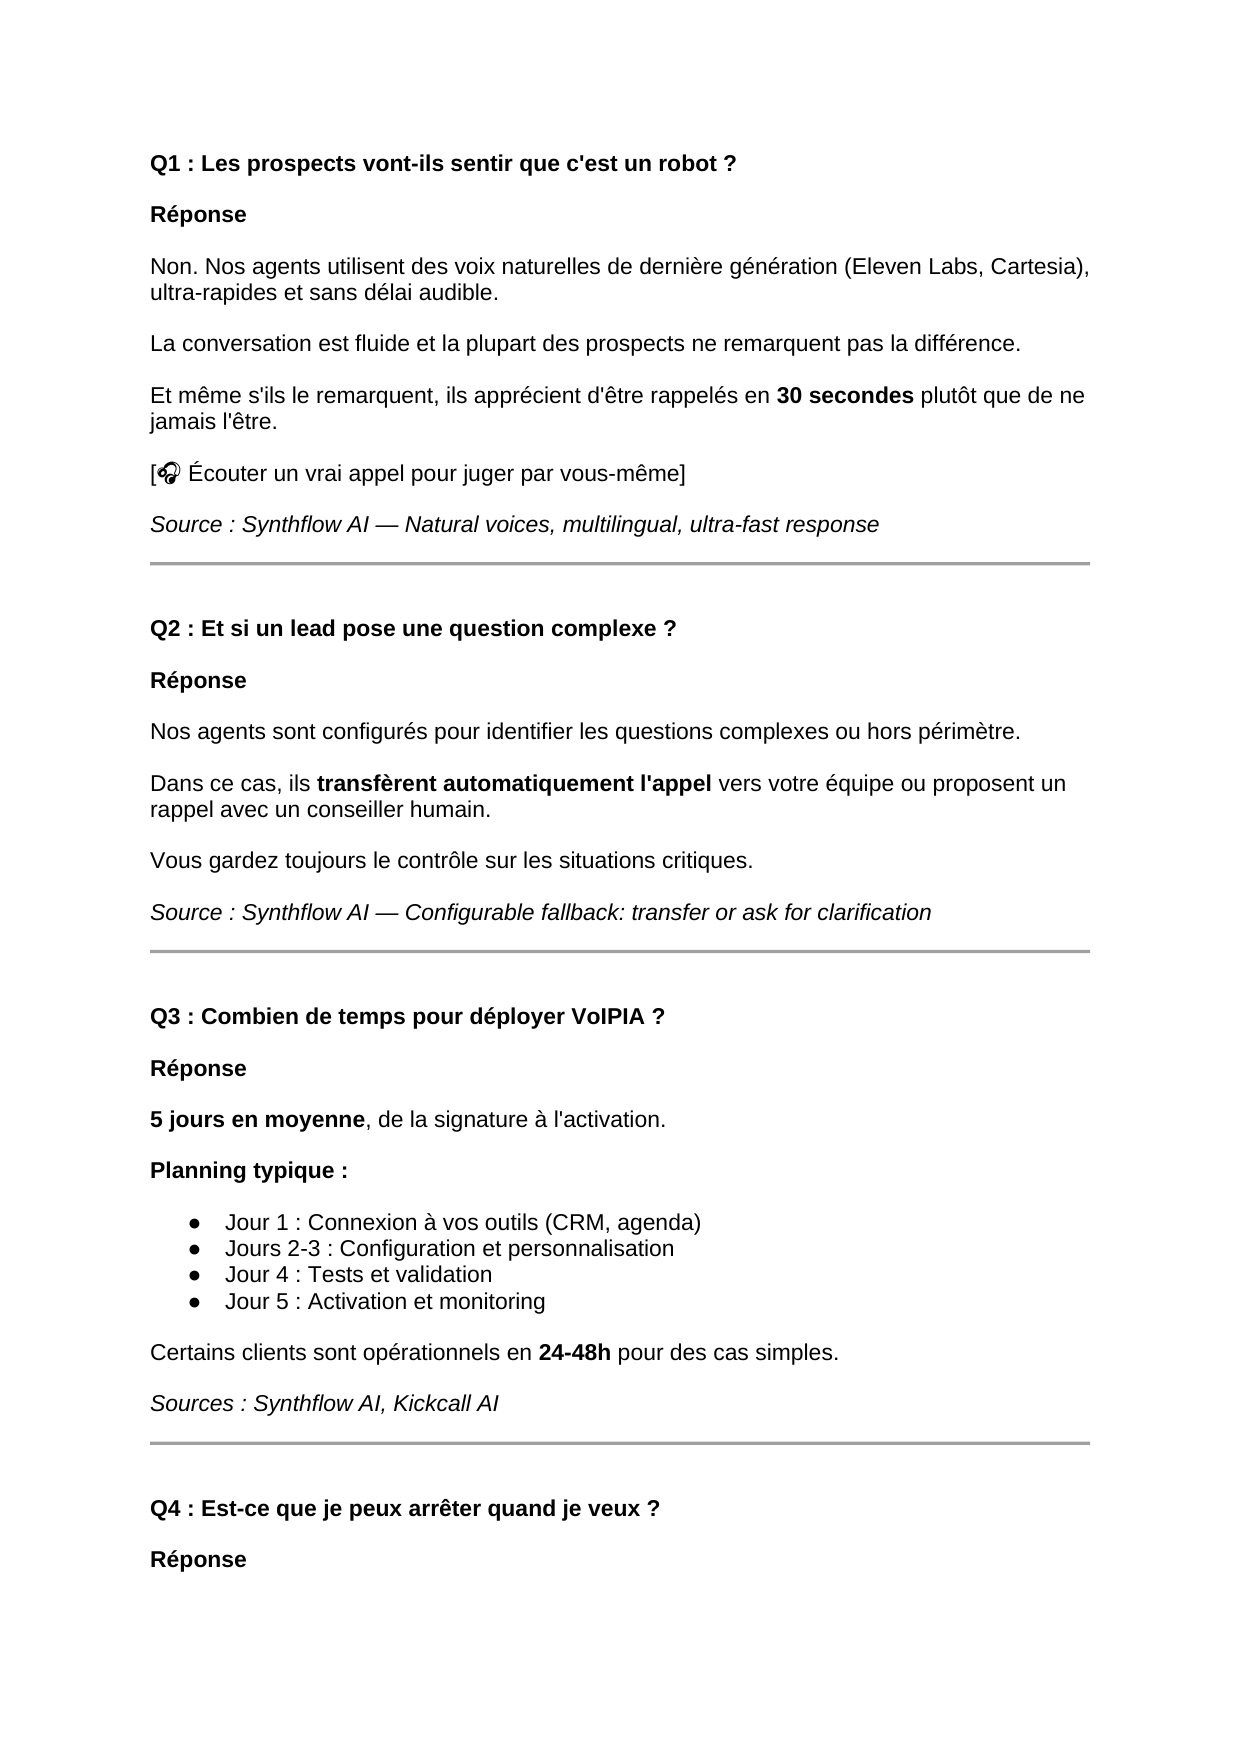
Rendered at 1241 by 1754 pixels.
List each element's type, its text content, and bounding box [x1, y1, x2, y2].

text Source : Synthflow AI — Natural voices, multilingual, ultra-fast response [150, 511, 1090, 537]
text [🎧 Écouter un vrai appel pour juger par vous-même] [150, 459, 1090, 486]
subtitle Q2 : Et si un lead pose une question complexe ? [150, 615, 1090, 642]
text Certains clients sont opérationnels en 24-48h pour des cas simples. [150, 1339, 1090, 1365]
list Jour 4 : Tests et validation [187, 1261, 1090, 1288]
text Et même s'ils le remarquent, ils apprécient d'être rappelés en 30 secondes plutôt que de ne jamais l'être. [150, 382, 1090, 434]
text Réponse [150, 1054, 1090, 1081]
text Source : Synthflow AI — Configurable fallback: transfer or ask for clarification [150, 898, 1090, 925]
subtitle Q4 : Est-ce que je peux arrêter quand je veux ? [150, 1495, 1090, 1521]
text 5 jours en moyenne, de la signature à l'activation. [150, 1106, 1090, 1132]
text Sources : Synthflow AI, Kickcall AI [150, 1390, 1090, 1417]
text Planning typique : [150, 1157, 1090, 1183]
list Jour 1 : Connexion à vos outils (CRM, agenda) [187, 1208, 1090, 1235]
text Dans ce cas, ils transfèrent automatiquement l'appel vers votre équipe ou proposent un rappel avec un conseiller humain. [150, 769, 1090, 822]
list Jour 5 : Activation et monitoring [187, 1288, 1090, 1314]
text Réponse [150, 1546, 1090, 1573]
text Réponse [150, 667, 1090, 693]
text La conversation est fluide et la plupart des prospects ne remarquent pas la différence. [150, 330, 1090, 357]
text Réponse [150, 201, 1090, 228]
list Jours 2-3 : Configuration et personnalisation [187, 1235, 1090, 1261]
text Vous gardez toujours le contrôle sur les situations critiques. [150, 847, 1090, 873]
subtitle Q3 : Combien de temps pour déployer VoIPIA ? [150, 1003, 1090, 1029]
subtitle Q1 : Les prospects vont-ils sentir que c'est un robot ? [150, 150, 1090, 176]
text Nos agents sont configurés pour identifier les questions complexes ou hors périmètre. [150, 718, 1090, 744]
text Non. Nos agents utilisent des voix naturelles de dernière génération (Eleven Labs, Cartesia), ultra-rapides et sans délai audible. [150, 253, 1090, 305]
